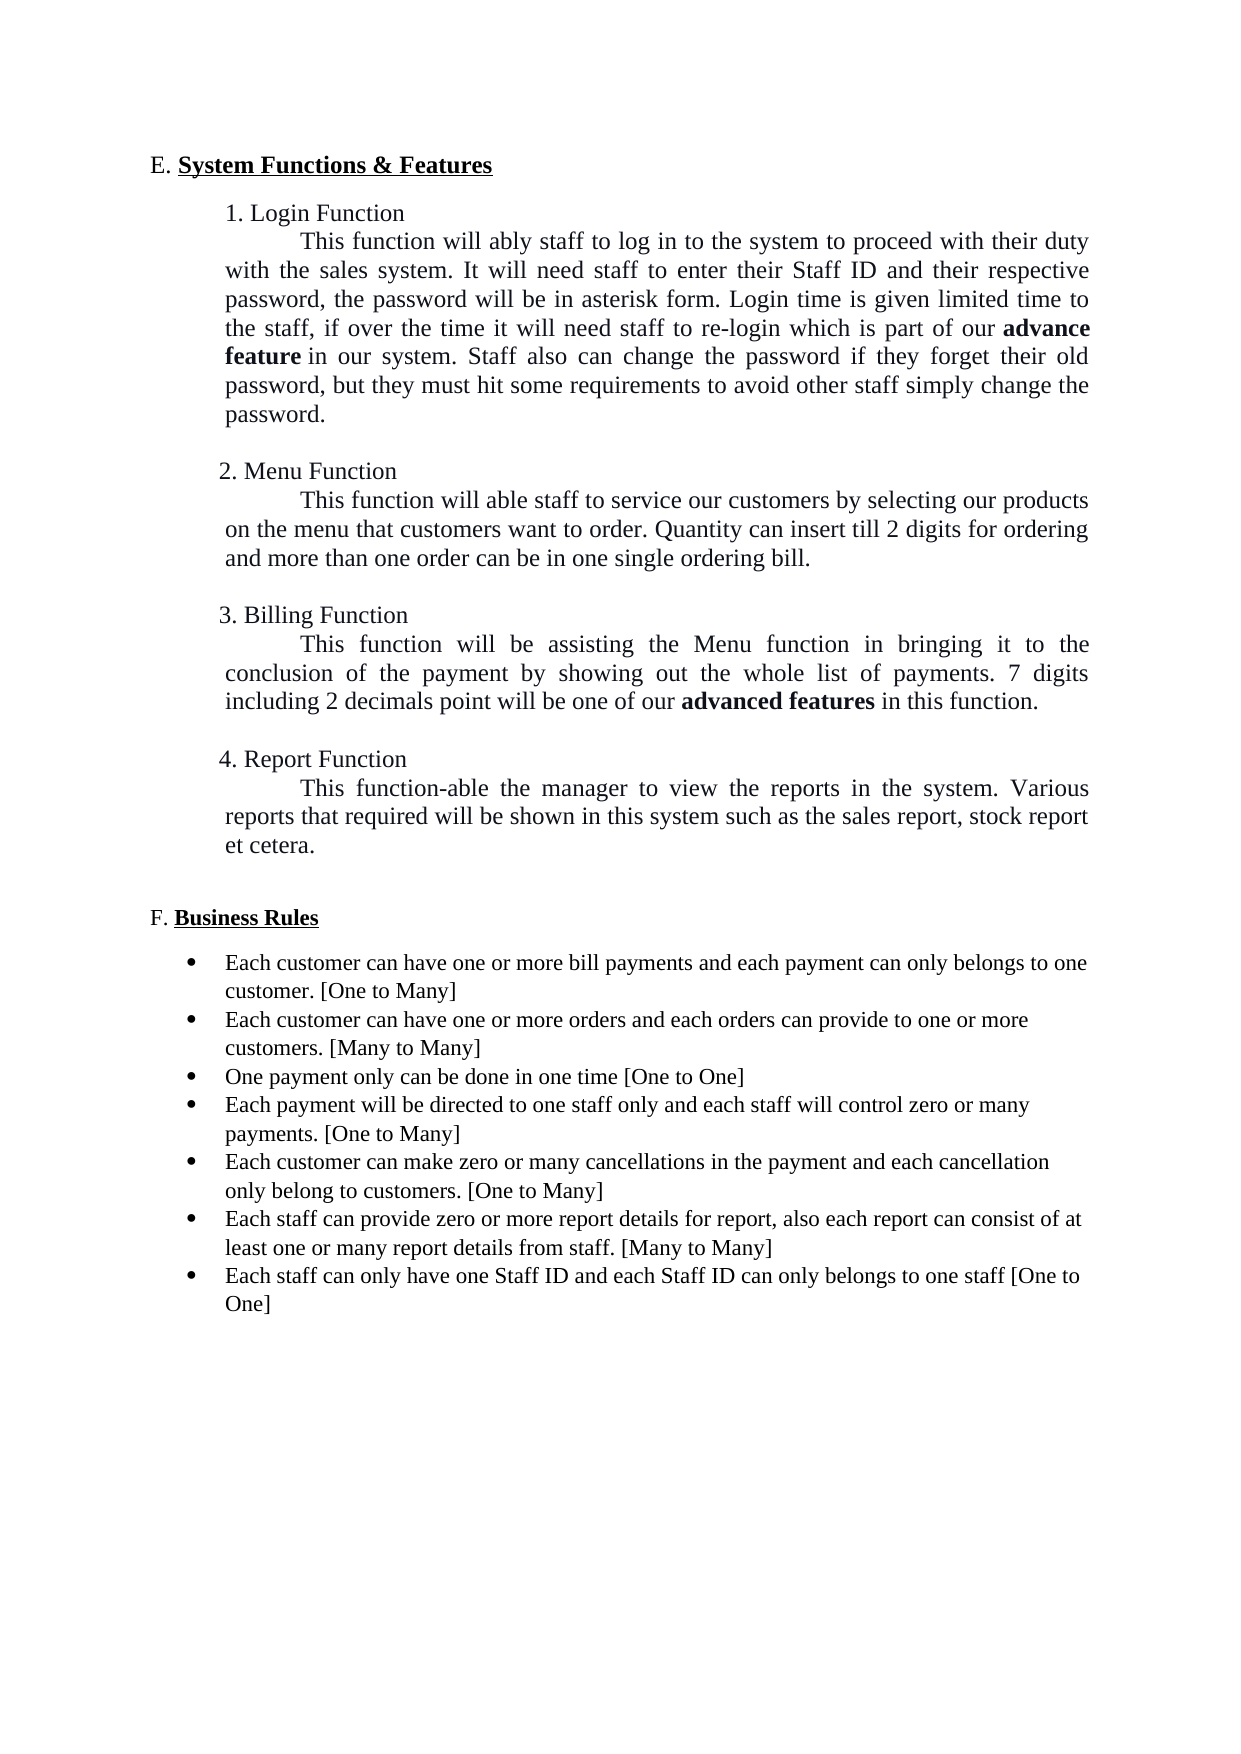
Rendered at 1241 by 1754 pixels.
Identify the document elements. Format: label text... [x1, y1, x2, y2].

text F. Business Rules [150, 904, 1090, 930]
text 1. Login Function [150, 198, 1090, 226]
list Each customer can make zero or many cancellations in the payment and each cancellation only belong to customers. [One to Many] [187, 1148, 1090, 1203]
text This function will be assisting the Menu function in bringing it to the conclusion of the payment by showing out the whole list of payments. 7 digits including 2 decimals point will be one of our advanced features in this function. [225, 629, 1090, 715]
text This function will ably staff to log in to the system to proceed with their duty with the sales system. It will need staff to enter their Staff ID and their respective password, the password will be in asterisk form. Login time is given limited time to the staff, if over the time it will need staff to re-login which is part of our advance feature in our system. Staff also can change the password if they forget their old password, but they must hit some requirements to avoid other staff simply change the password. [225, 226, 1090, 428]
text 2. Menu Function [150, 456, 1090, 485]
text 3. Billing Function [150, 600, 1090, 629]
list Each customer can have one or more bill payments and each payment can only belongs to one customer. [One to Many] [187, 949, 1090, 1004]
text 4. Report Function [150, 744, 1090, 773]
text This function-able the manager to view the reports in the system. Various reports that required will be shown in this system such as the sales report, stock report et cetera. [225, 773, 1090, 859]
list One payment only can be done in one time [One to One] [187, 1063, 1090, 1089]
list Each staff can only have one Staff ID and each Staff ID can only belongs to one staff [One to One] [187, 1262, 1090, 1317]
list Each payment will be directed to one staff only and each staff will control zero or many payments. [One to Many] [187, 1091, 1090, 1146]
text E. System Functions & Features [150, 150, 1090, 179]
list Each customer can have one or more orders and each orders can provide to one or more customers. [Many to Many] [187, 1006, 1090, 1061]
text This function will able staff to service our customers by selecting our products on the menu that customers want to order. Quantity can insert till 2 digits for ordering and more than one order can be in one single ordering bill. [225, 485, 1090, 571]
list Each staff can provide zero or more report details for report, also each report can consist of at least one or many report details from staff. [Many to Many] [187, 1205, 1090, 1260]
